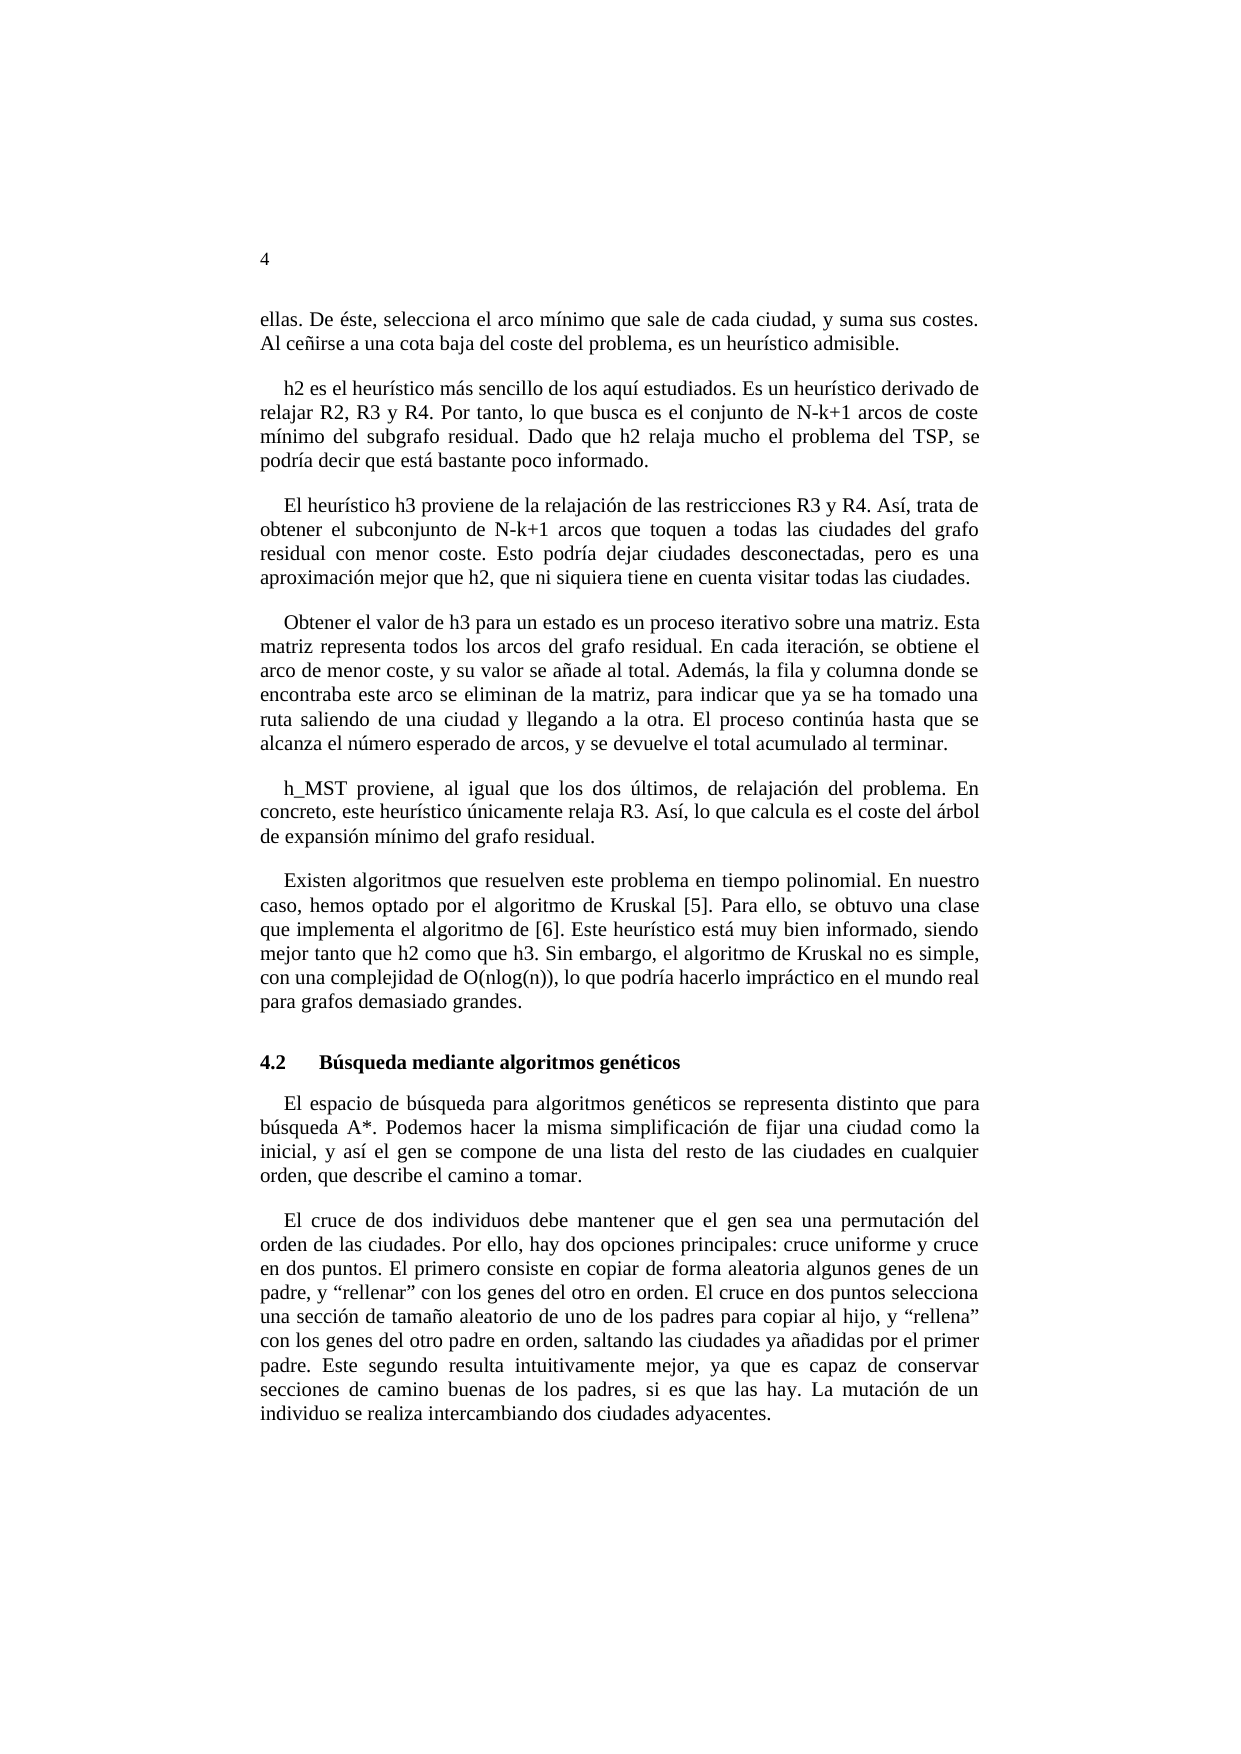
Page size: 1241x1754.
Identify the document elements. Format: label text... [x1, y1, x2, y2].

text Existen algoritmos que resuelven este problema en tiempo polinomial. En nuestro caso, hemos optado por el algoritmo de Kruskal [5]. Para ello, se obtuvo una clase que implementa el algoritmo de [6]. Este heurístico está muy bien informado, siendo mejor tanto que h2 como que h3. Sin embargo, el algoritmo de Kruskal no es simple, con una complejidad de O(nlog(n)), lo que podría hacerlo impráctico en el mundo real para grafos demasiado grandes. [260, 868, 980, 1013]
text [260, 307, 980, 355]
text h_MST proviene, al igual que los dos últimos, de relajación del problema. En concreto, este heurístico únicamente relaja R3. Así, lo que calcula es el coste del árbol de expansión mínimo del grafo residual. [260, 775, 980, 848]
text El heurístico h3 proviene de la relajación de las restricciones R3 y R4. Así, trata de obtener el subconjunto de N-k+1 arcos que toquen a todas las ciudades del grafo residual con menor coste. Esto podría dejar ciudades desconectadas, pero es una aproximación mejor que h2, que ni siquiera tiene en cuenta visitar todas las ciudades. [260, 493, 980, 589]
text Obtener el valor de h3 para un estado es un proceso iterativo sobre una matriz. Esta matriz representa todos los arcos del grafo residual. En cada iteración, se obtiene el arco de menor coste, y su valor se añade al total. Además, la fila y columna donde se encontraba este arco se eliminan de la matriz, para indicar que ya se ha tomado una ruta saliendo de una ciudad y llegando a la otra. El proceso continúa hasta que se alcanza el número esperado de arcos, y se devuelve el total acumulado al terminar. [260, 610, 980, 754]
subtitle Búsqueda mediante algoritmos genéticos [260, 1050, 980, 1074]
text El cruce de dos individuos debe mantener que el gen sea una permutación del orden de las ciudades. Por ello, hay dos opciones principales: cruce uniforme y cruce en dos puntos. El primero consiste en copiar de forma aleatoria algunos genes de un padre, y “rellenar” con los genes del otro en orden. El cruce en dos puntos selecciona una sección de tamaño aleatorio de uno de los padres para copiar al hijo, y “rellena” con los genes del otro padre en orden, saltando las ciudades ya añadidas por el primer padre. Este segundo resulta intuitivamente mejor, ya que es capaz de conservar secciones de camino buenas de los padres, si es que las hay. La mutación de un individuo se realiza intercambiando dos ciudades adyacentes. [260, 1208, 980, 1425]
text El espacio de búsqueda para algoritmos genéticos se representa distinto que para búsqueda A*. Podemos hacer la misma simplificación de fijar una ciudad como la inicial, y así el gen se compone de una lista del resto de las ciudades en cualquier orden, que describe el camino a tomar. [260, 1091, 980, 1187]
text h2 es el heurístico más sencillo de los aquí estudiados. Es un heurístico derivado de relajar R2, R3 y R4. Por tanto, lo que busca es el conjunto de N-k+1 arcos de coste mínimo del subgrafo residual. Dado que h2 relaja mucho el problema del TSP, se podría decir que está bastante poco informado. [260, 376, 980, 472]
